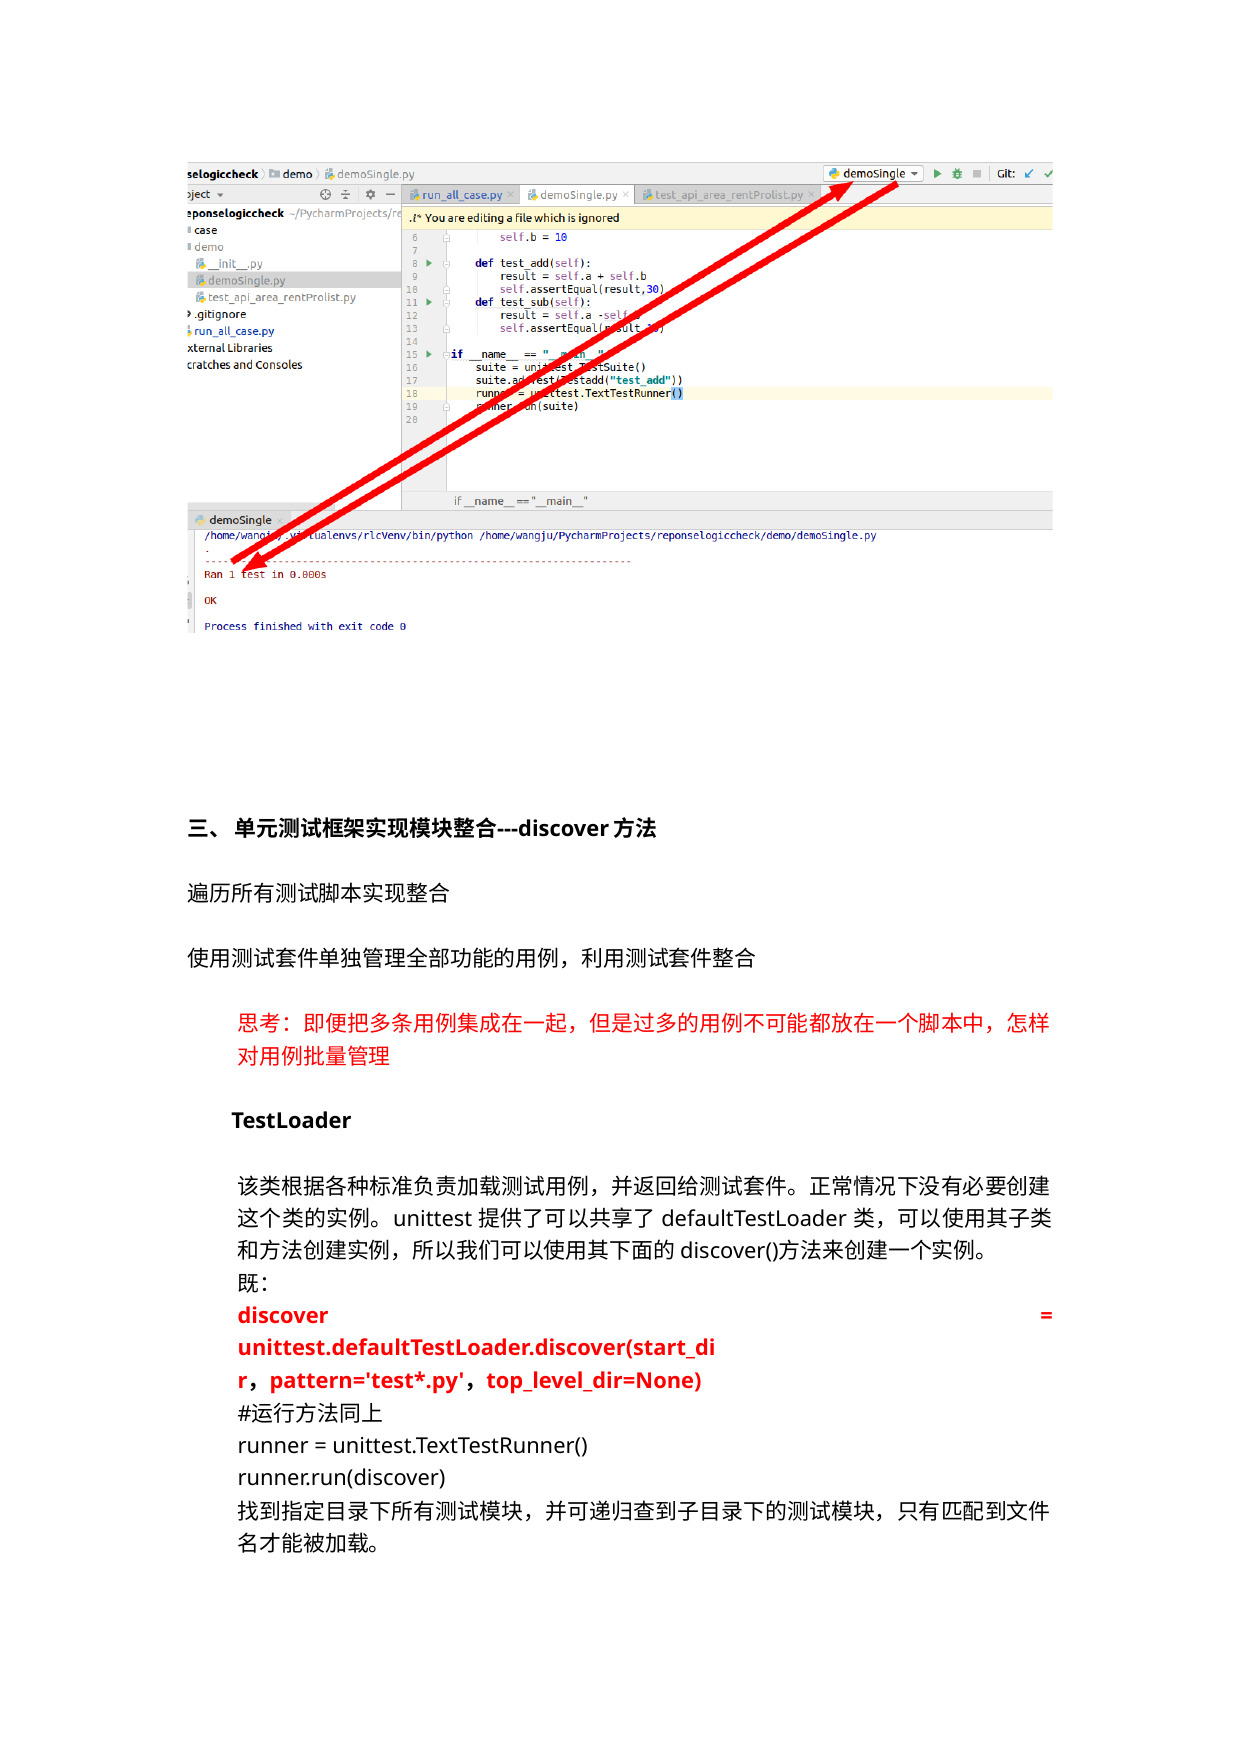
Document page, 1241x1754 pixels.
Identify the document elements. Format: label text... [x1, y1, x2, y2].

picture [187, 162, 1053, 633]
text TestLoader [187, 1103, 1053, 1136]
list 单元测试框架实现模块整合---discover方法 [187, 811, 1053, 843]
text runner.run(discover) [237, 1461, 1053, 1493]
text 既： [237, 1266, 1053, 1298]
text 遍历所有测试脚本实现整合 [187, 876, 1053, 908]
text discover = unittest.defaultTestLoader.discover(start_dir，pattern='test*.py'，top_level_dir=None) [237, 1298, 1053, 1396]
text #运行方法同上 [237, 1396, 1053, 1428]
text runner = unittest.TextTestRunner() [237, 1428, 1053, 1461]
text 思考：即便把多条用例集成在一起，但是过多的用例不可能都放在一个脚本中，怎样对用例批量管理 [237, 1006, 1053, 1071]
text 找到指定目录下所有测试模块，并可递归查到子目录下的测试模块，只有匹配到文件名才能被加载。 [237, 1493, 1053, 1558]
text 使用测试套件单独管理全部功能的用例，利用测试套件整合 [187, 941, 1053, 973]
text 该类根据各种标准负责加载测试用例，并返回给测试套件。正常情况下没有必要创建这个类的实例。unittest 提供了可以共享了 defaultTestLoader 类，可以使用其子类和方法创建实例，所以我们可以使用其下面的 discover()方法来创建一个实例。 [237, 1168, 1053, 1266]
